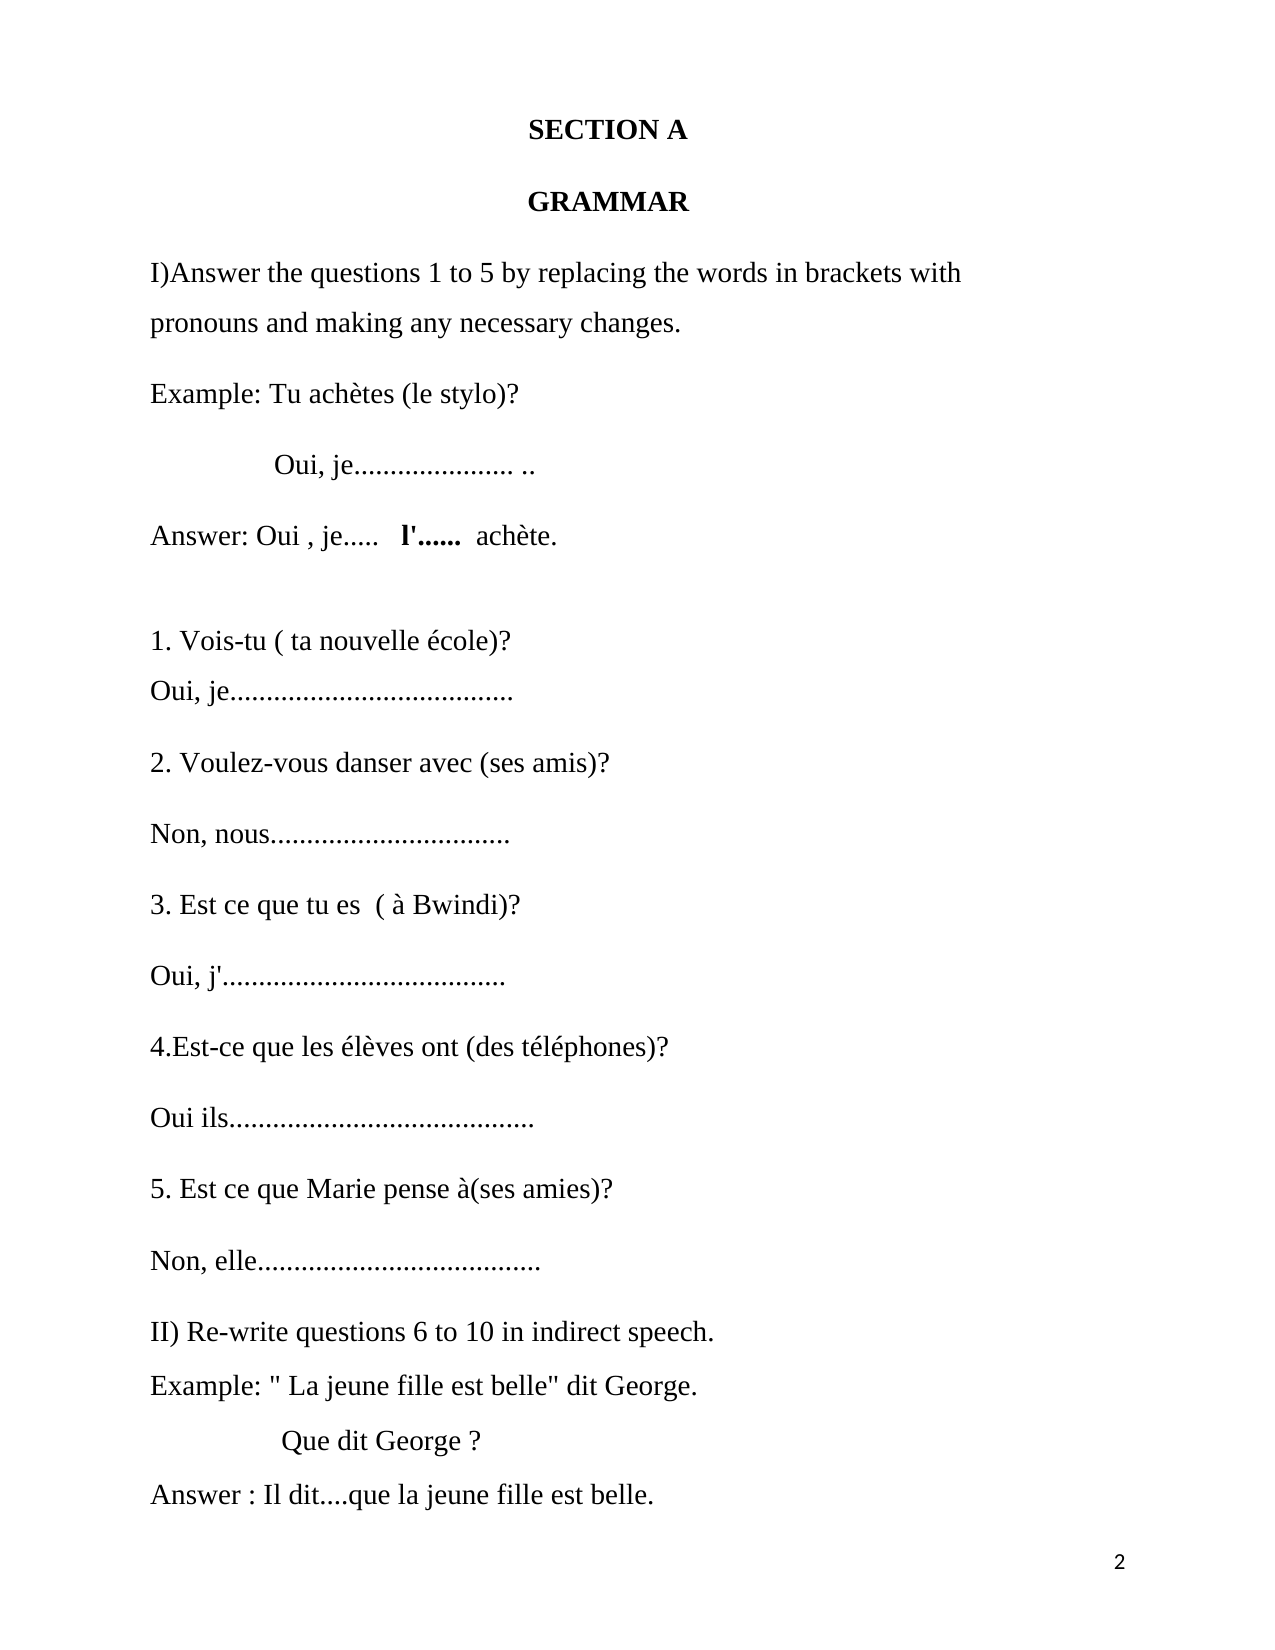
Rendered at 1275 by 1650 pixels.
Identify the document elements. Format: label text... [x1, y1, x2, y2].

text 5. Est ce que Marie pense à(ses amies)? [150, 1172, 1066, 1205]
text 4.Est-ce que les élèves ont (des téléphones)? [150, 1029, 1066, 1063]
text Oui, je....................................... [150, 673, 1066, 707]
text Answer : Il dit....que la jeune fille est belle. [150, 1477, 1066, 1511]
text I)Answer the questions 1 to 5 by replacing the words in brackets with pronouns and making any necessary changes. [150, 255, 1066, 339]
text Oui, je...................... .. [150, 447, 1066, 481]
text SECTION A [150, 112, 1066, 146]
text Non, elle....................................... [150, 1243, 1066, 1276]
text 2. Voulez-vous danser avec (ses amis)? [150, 745, 1066, 778]
text Oui, j'....................................... [150, 958, 1066, 992]
text Que dit George ? [150, 1423, 1066, 1456]
text Example: Tu achètes (le stylo)? [150, 376, 1066, 410]
text Oui ils.......................................... [150, 1100, 1066, 1134]
text Example: " La jeune fille est belle" dit George. [150, 1368, 1066, 1402]
text II) Re-write questions 6 to 10 in indirect speech. [150, 1314, 1066, 1347]
text 1. Vois-tu ( ta nouvelle école)? [150, 623, 1066, 657]
text 3. Est ce que tu es ( à Bwindi)? [150, 887, 1066, 921]
text Answer: Oui , je..... l'...... achète. [150, 518, 1066, 552]
text GRAMMAR [150, 184, 1066, 217]
text Non, nous................................. [150, 816, 1066, 849]
